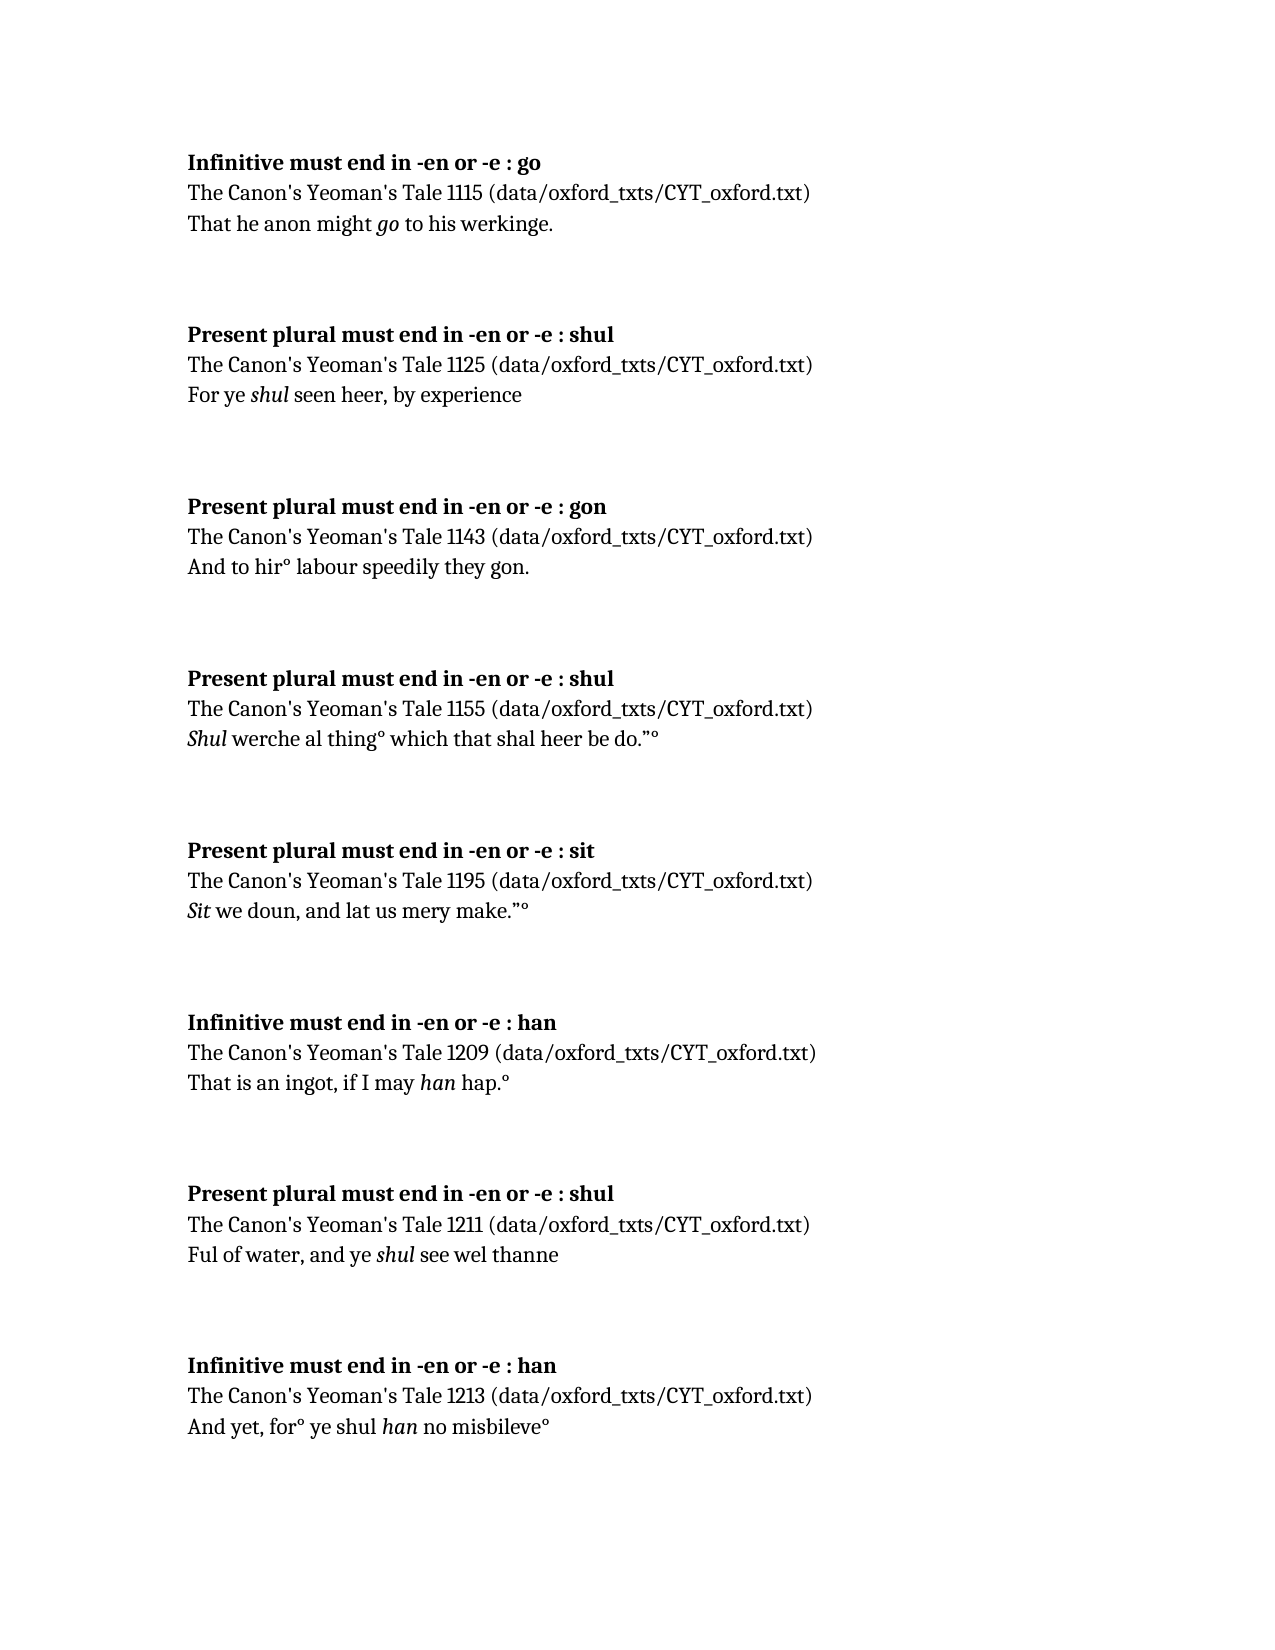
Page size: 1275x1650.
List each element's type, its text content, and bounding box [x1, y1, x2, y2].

text Present plural must end in -en or -e : sit The Canon's Yeoman's Tale 1195 (data/oxford_txts/CYT_oxford.txt) Sit we doun, and lat us mery make.”° [187, 837, 1087, 985]
text Present plural must end in -en or -e : shul The Canon's Yeoman's Tale 1125 (data/oxford_txts/CYT_oxford.txt) For ye shul seen heer, by experience [187, 322, 1087, 469]
text Infinitive must end in -en or -e : han The Canon's Yeoman's Tale 1209 (data/oxford_txts/CYT_oxford.txt) That is an ingot, if I may han hap.° [187, 1009, 1087, 1157]
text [187, 1353, 1087, 1440]
text Present plural must end in -en or -e : gon The Canon's Yeoman's Tale 1143 (data/oxford_txts/CYT_oxford.txt) And to hir° labour speedily they gon. [187, 494, 1087, 641]
text Present plural must end in -en or -e : shul The Canon's Yeoman's Tale 1155 (data/oxford_txts/CYT_oxford.txt) Shul werche al thing° which that shal heer be do.”° [187, 666, 1087, 813]
text Present plural must end in -en or -e : shul The Canon's Yeoman's Tale 1211 (data/oxford_txts/CYT_oxford.txt) Ful of water, and ye shul see wel thanne [187, 1181, 1087, 1328]
text Infinitive must end in -en or -e : go The Canon's Yeoman's Tale 1115 (data/oxford_txts/CYT_oxford.txt) That he anon might go to his werkinge. [187, 150, 1087, 297]
